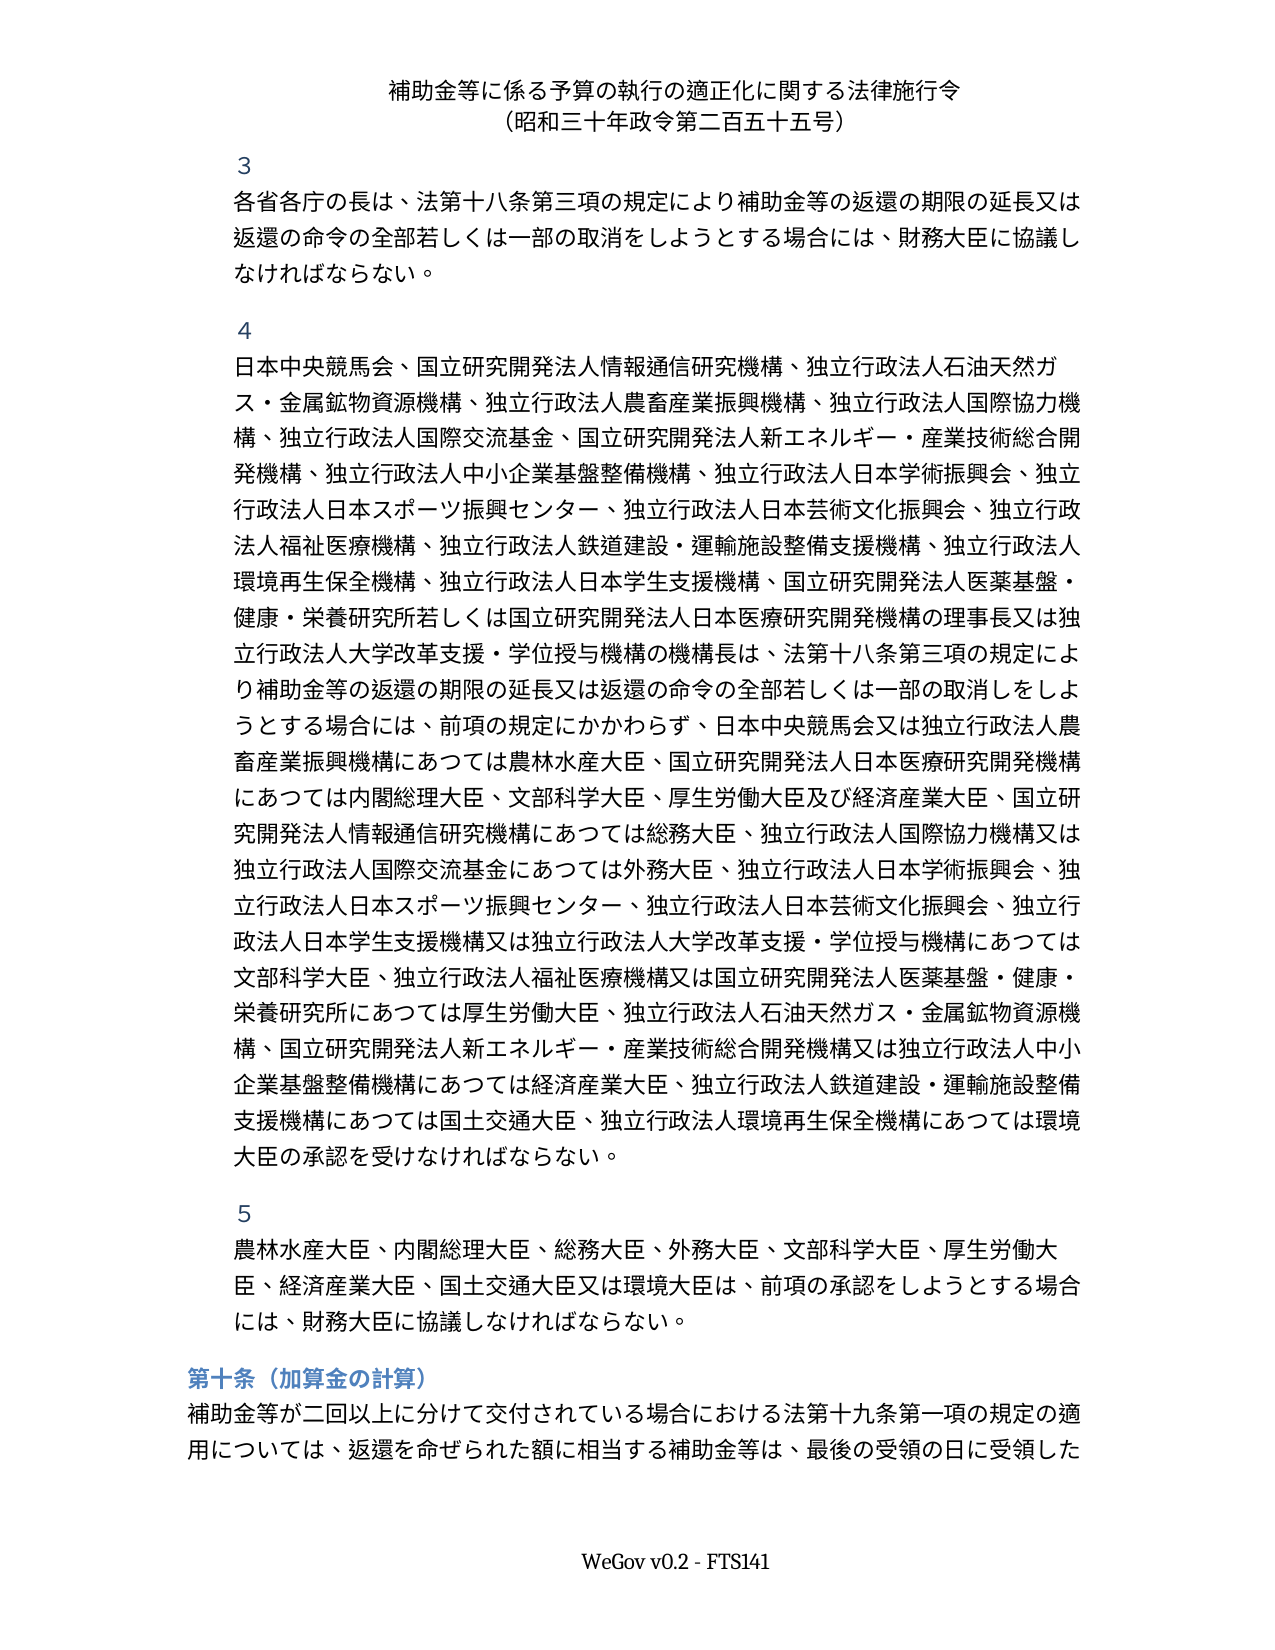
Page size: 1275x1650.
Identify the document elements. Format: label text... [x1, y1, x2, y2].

text 日本中央競馬会、国立研究開発法人情報通信研究機構、独立行政法人石油天然ガス・金属鉱物資源機構、独立行政法人農畜産業振興機構、独立行政法人国際協力機構、独立行政法人国際交流基金、国立研究開発法人新エネルギー・産業技術総合開発機構、独立行政法人中小企業基盤整備機構、独立行政法人日本学術振興会、独立行政法人日本スポーツ振興センター、独立行政法人日本芸術文化振興会、独立行政法人福祉医療機構、独立行政法人鉄道建設・運輸施設整備支援機構、独立行政法人環境再生保全機構、独立行政法人日本学生支援機構、国立研究開発法人医薬基盤・健康・栄養研究所若しくは国立研究開発法人日本医療研究開発機構の理事長又は独立行政法人大学改革支援・学位授与機構の機構長は、法第十八条第三項の規定により補助金等の返還の期限の延長又は返還の命令の全部若しくは一部の取消しをしようとする場合には、前項の規定にかかわらず、日本中央競馬会又は独立行政法人農畜産業振興機構にあつては農林水産大臣、国立研究開発法人日本医療研究開発機構にあつては内閣総理大臣、文部科学大臣、厚生労働大臣及び経済産業大臣、国立研究開発法人情報通信研究機構にあつては総務大臣、独立行政法人国際協力機構又は独立行政法人国際交流基金にあつては外務大臣、独立行政法人日本学術振興会、独立行政法人日本スポーツ振興センター、独立行政法人日本芸術文化振興会、独立行政法人日本学生支援機構又は独立行政法人大学改革支援・学位授与機構にあつては文部科学大臣、独立行政法人福祉医療機構又は国立研究開発法人医薬基盤・健康・栄養研究所にあつては厚生労働大臣、独立行政法人石油天然ガス・金属鉱物資源機構、国立研究開発法人新エネルギー・産業技術総合開発機構又は独立行政法人中小企業基盤整備機構にあつては経済産業大臣、独立行政法人鉄道建設・運輸施設整備支援機構にあつては国土交通大臣、独立行政法人環境再生保全機構にあつては環境大臣の承認を受けなければならない。 [233, 351, 1087, 1172]
subtitle ３ [233, 150, 1087, 181]
subtitle ５ [233, 1198, 1087, 1229]
text 農林水産大臣、内閣総理大臣、総務大臣、外務大臣、文部科学大臣、厚生労働大臣、経済産業大臣、国土交通大臣又は環境大臣は、前項の承認をしようとする場合には、財務大臣に協議しなければならない。 [233, 1234, 1087, 1337]
text 各省各庁の長は、法第十八条第三項の規定により補助金等の返還の期限の延長又は返還の命令の全部若しくは一部の取消をしようとする場合には、財務大臣に協議しなければならない。 [233, 186, 1087, 289]
subtitle 第十条（加算金の計算） [187, 1362, 1087, 1394]
subtitle ４ [233, 314, 1087, 346]
